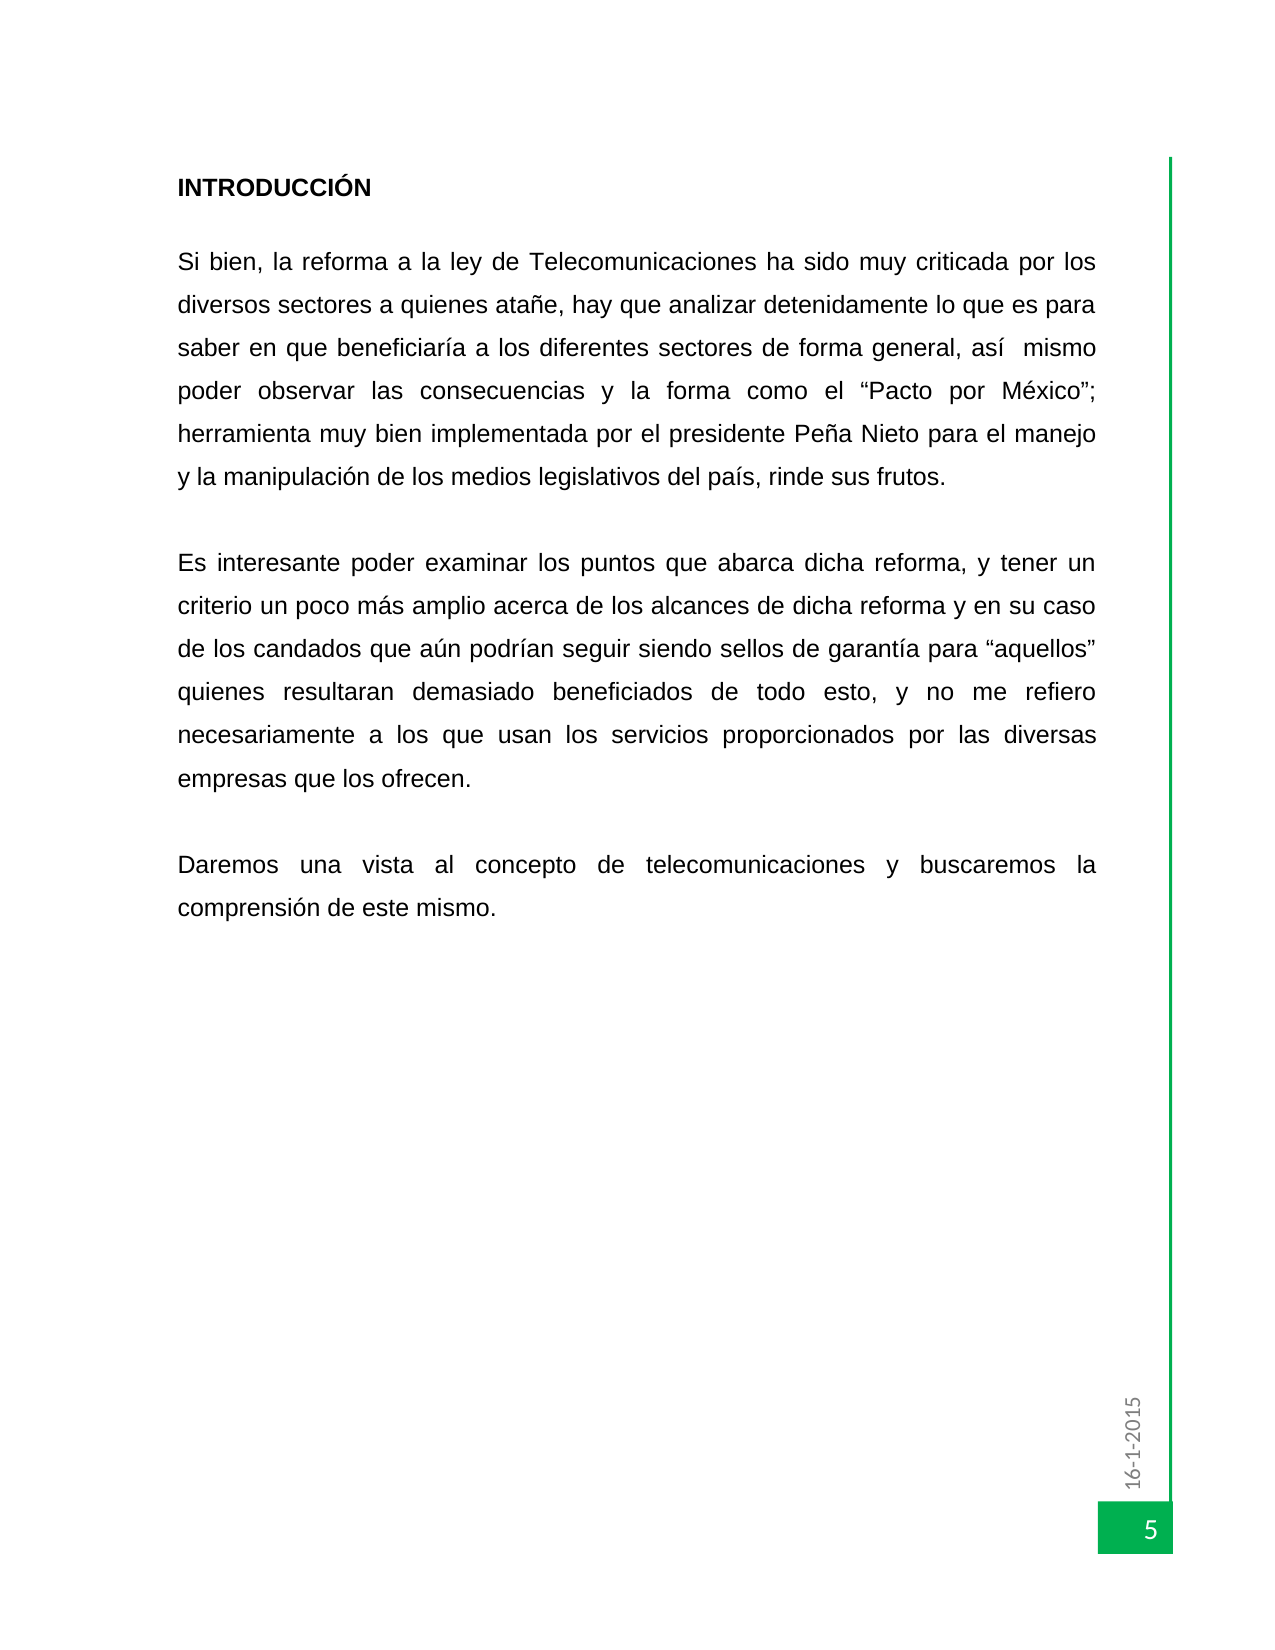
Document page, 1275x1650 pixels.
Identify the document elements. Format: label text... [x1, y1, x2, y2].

subtitle INTRODUCCIÓN [177, 173, 1098, 201]
text Si bien, la reforma a la ley de Telecomunicaciones ha sido muy criticada por los diversos sectores a quienes atañe, hay que analizar detenidamente lo que es para saber en que beneficiaría a los diferentes sectores de forma general, así mismo poder observar las consecuencias y la forma como el “Pacto por México”; herramienta muy bien implementada por el presidente Peña Nieto para el manejo y la manipulación de los medios legislativos del país, rinde sus frutos. [177, 247, 1098, 491]
text Daremos una vista al concepto de telecomunicaciones y buscaremos la comprensión de este mismo. [177, 850, 1098, 922]
text Es interesante poder examinar los puntos que abarca dicha reforma, y tener un criterio un poco más amplio acerca de los alcances de dicha reforma y en su caso de los candados que aún podrían seguir siendo sellos de garantía para “aquellos” quienes resultaran demasiado beneficiados de todo esto, y no me refiero necesariamente a los que usan los servicios proporcionados por las diversas empresas que los ofrecen. [177, 548, 1098, 792]
